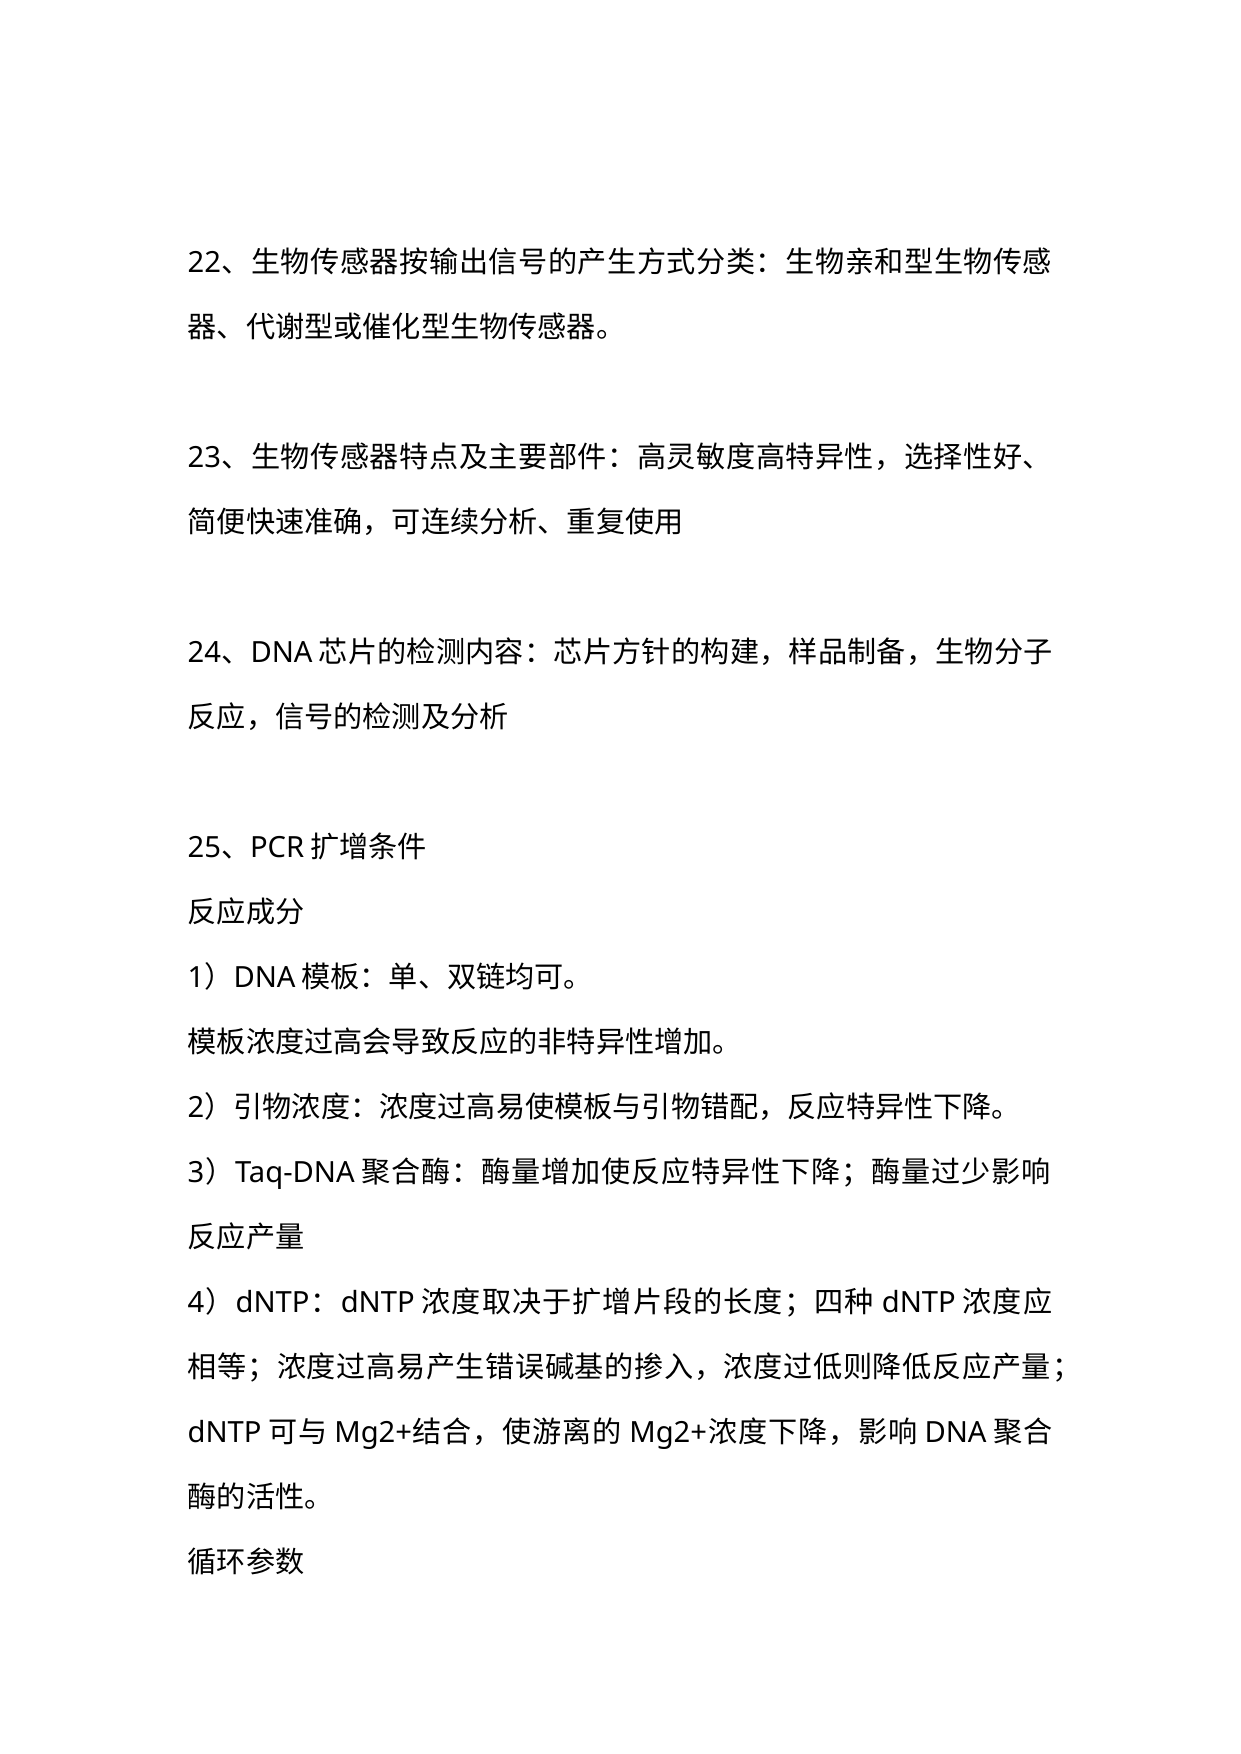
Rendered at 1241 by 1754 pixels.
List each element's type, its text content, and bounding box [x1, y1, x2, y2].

text 循环参数 [187, 1527, 1053, 1592]
text 反应成分 [187, 877, 1053, 942]
text 3）Taq-DNA聚合酶：酶量增加使反应特异性下降；酶量过少影响反应产量 [187, 1137, 1053, 1267]
text 25、PCR扩增条件 [187, 812, 1053, 877]
text 4）dNTP：dNTP浓度取决于扩增片段的长度；四种dNTP浓度应相等；浓度过高易产生错误碱基的掺入，浓度过低则降低反应产量；dNTP可与Mg2+结合，使游离的Mg2+浓度下降，影响DNA聚合酶的活性。 [187, 1267, 1053, 1527]
text 2）引物浓度：浓度过高易使模板与引物错配，反应特异性下降。 [187, 1072, 1053, 1137]
text 23、生物传感器特点及主要部件：高灵敏度高特异性，选择性好、简便快速准确，可连续分析、重复使用 [187, 422, 1053, 552]
text 24、DNA芯片的检测内容：芯片方针的构建，样品制备，生物分子反应，信号的检测及分析 [187, 617, 1053, 747]
text 1）DNA模板：单、双链均可。 [187, 942, 1053, 1007]
text 模板浓度过高会导致反应的非特异性增加。 [187, 1007, 1053, 1072]
text 22、生物传感器按输出信号的产生方式分类：生物亲和型生物传感器、代谢型或催化型生物传感器。 [187, 227, 1053, 357]
